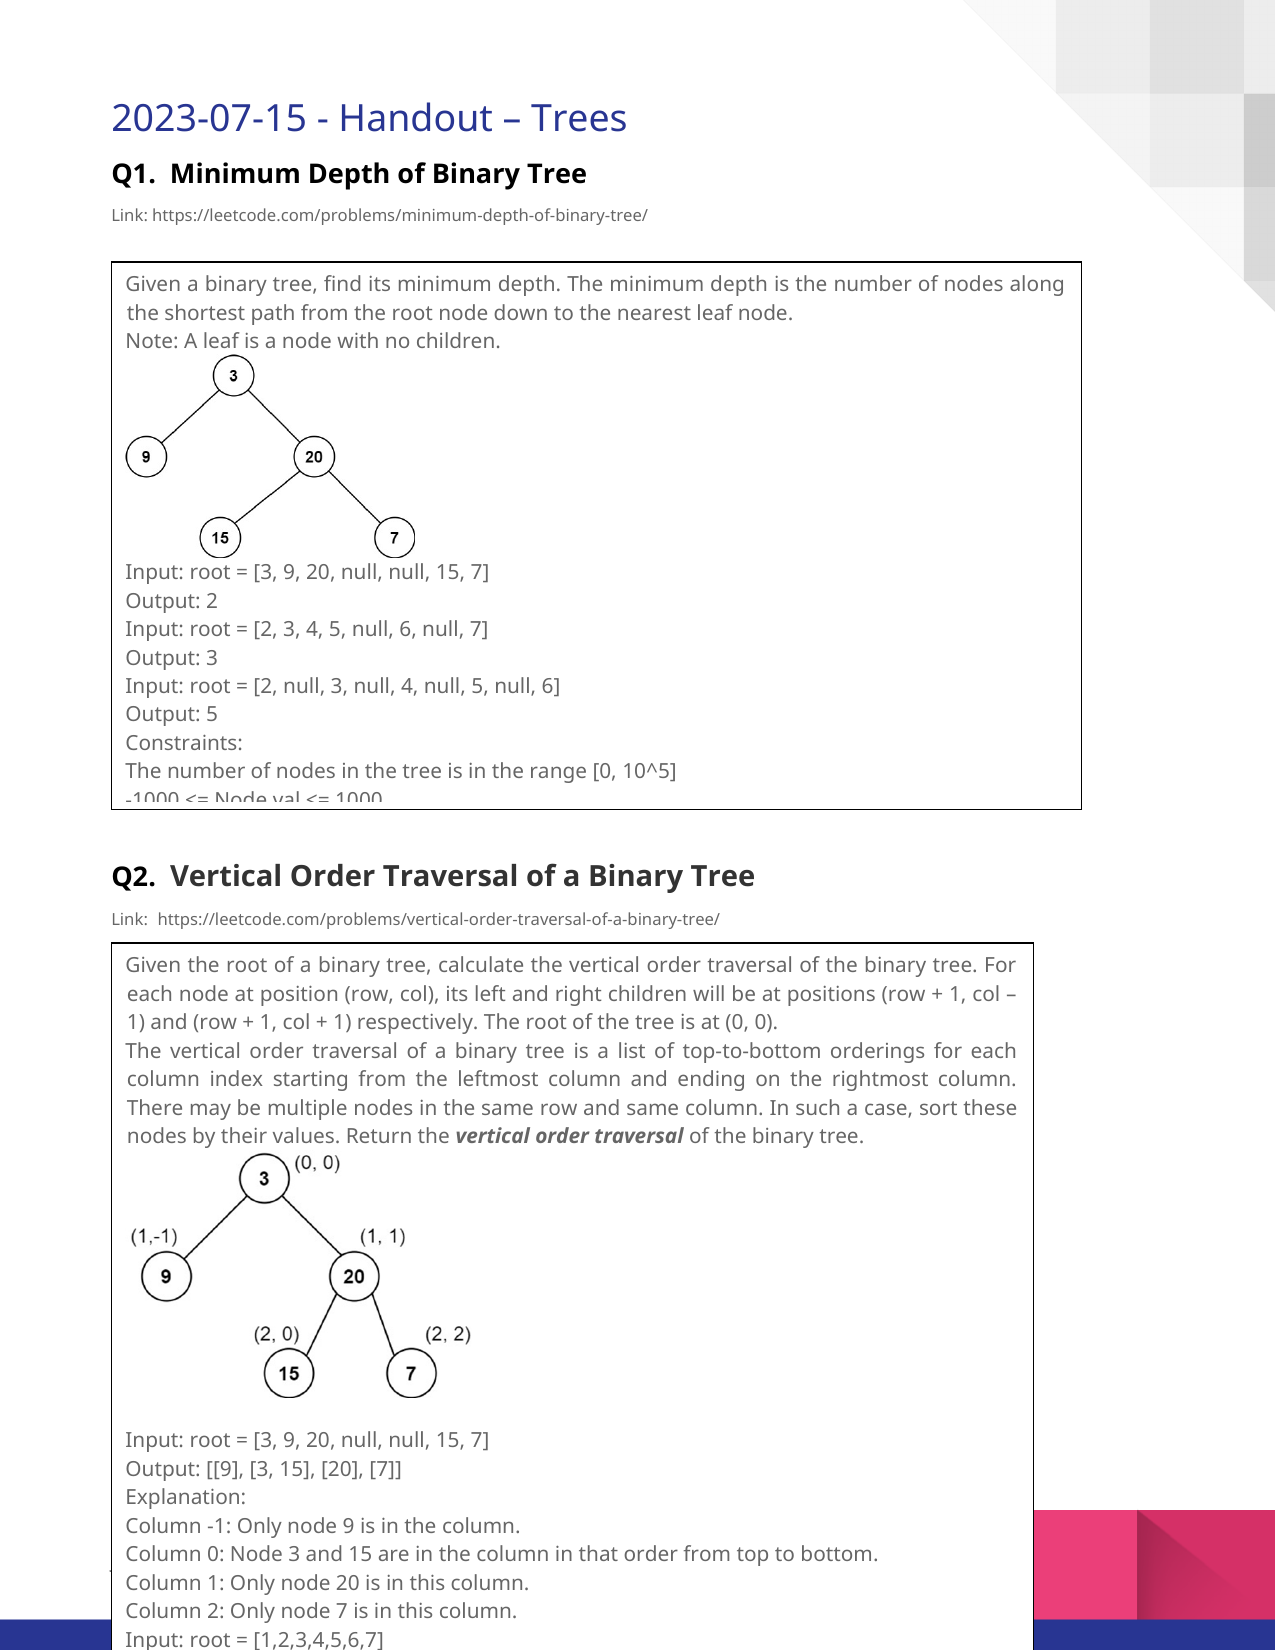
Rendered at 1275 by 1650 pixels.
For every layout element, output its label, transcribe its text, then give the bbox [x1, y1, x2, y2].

picture [962, 0, 1275, 375]
text Link: https://leetcode.com/problems/vertical-order-traversal-of-a-binary-tree/ [111, 907, 1162, 930]
picture [0, 1508, 111, 1650]
text Link: https://leetcode.com/problems/minimum-depth-of-binary-tree/ [111, 204, 1162, 227]
picture [125, 354, 415, 558]
subtitle Q2. Vertical Order Traversal of a Binary Tree [111, 855, 1162, 894]
picture [1034, 1508, 1275, 1650]
subtitle Q1. Minimum Depth of Binary Tree [111, 154, 1162, 191]
title 2023-07-15 - Handout – Trees [111, 91, 1162, 142]
